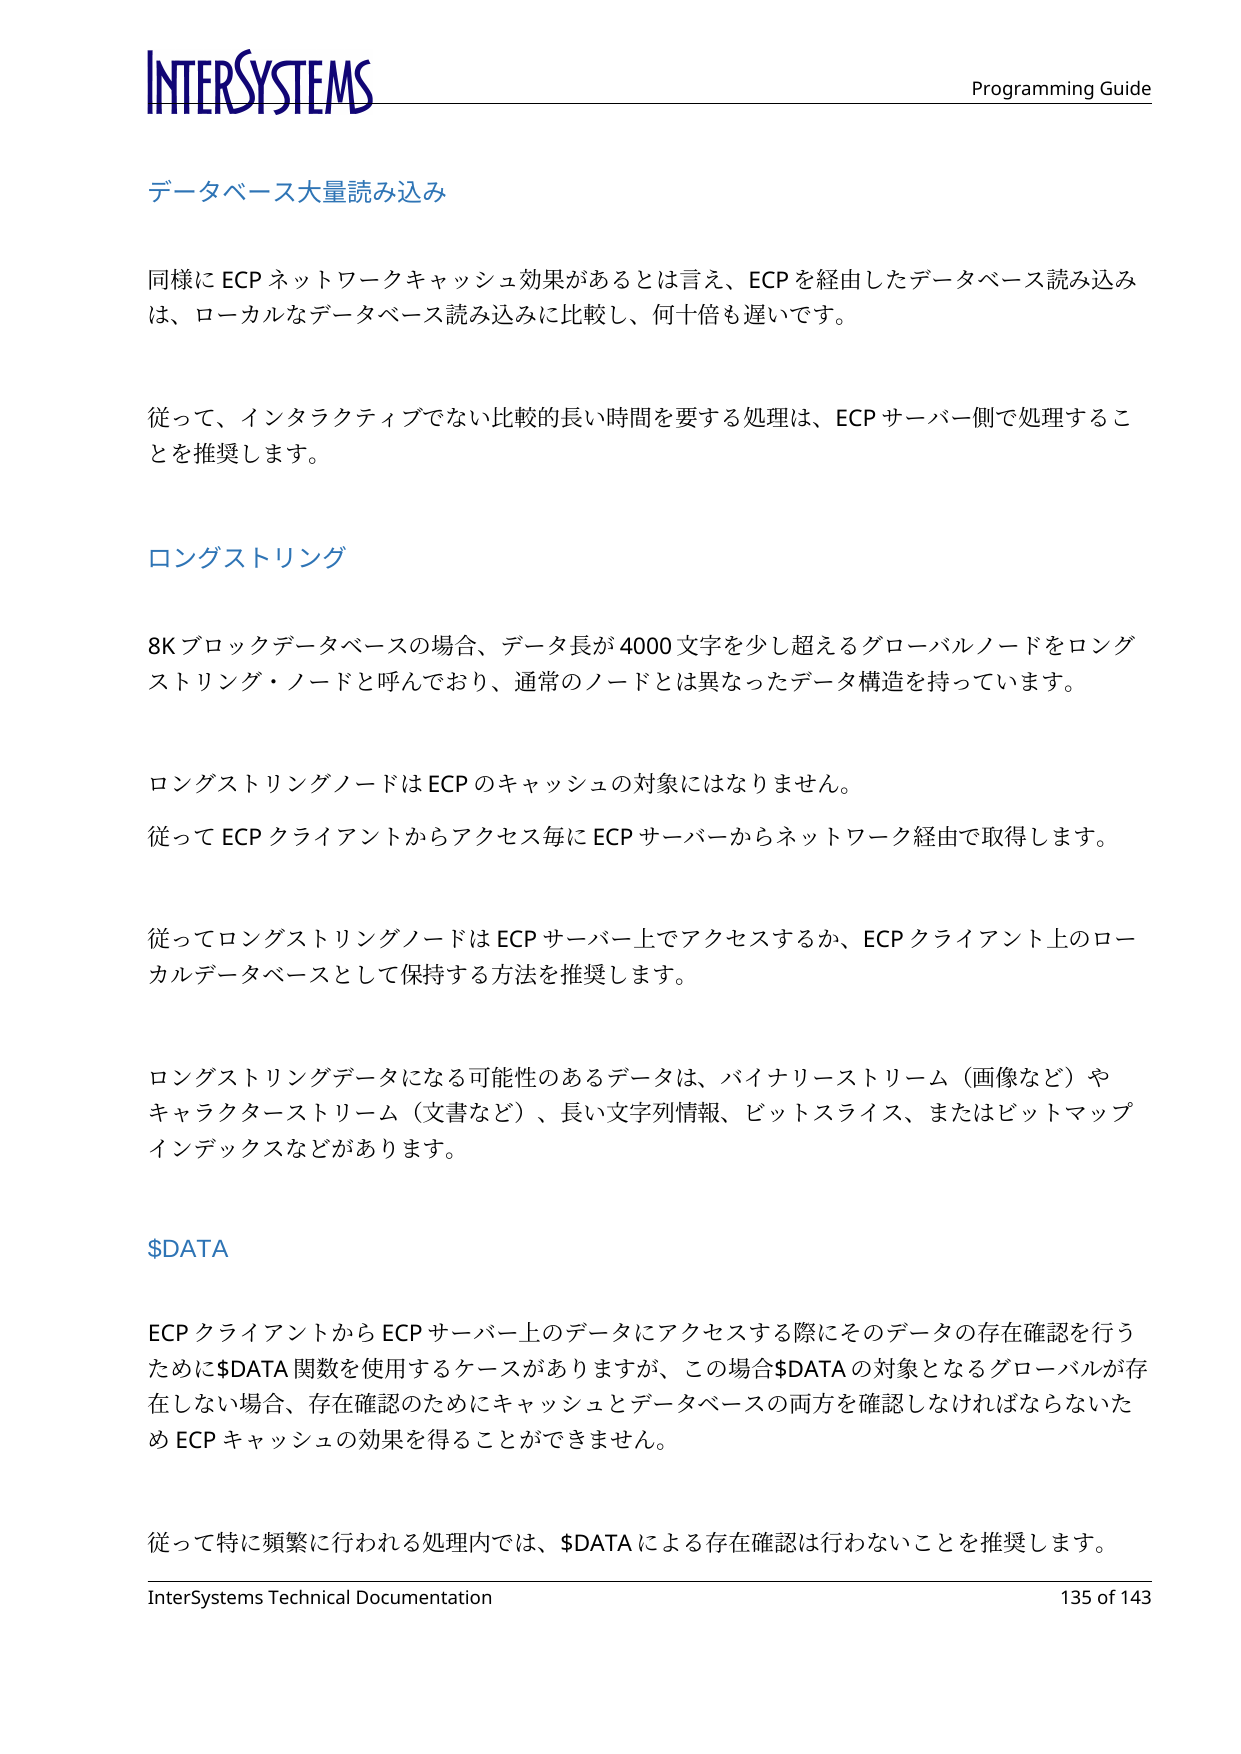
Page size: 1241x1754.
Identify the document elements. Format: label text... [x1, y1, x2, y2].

subtitle データベース大量読み込み [148, 172, 1152, 209]
text ロングストリングノードはECPのキャッシュの対象にはなりません。 [148, 766, 1152, 799]
text 従ってロングストリングノードはECPサーバー上でアクセスするか、ECPクライアント上のローカルデータベースとして保持する方法を推奨します。 [148, 922, 1152, 990]
text ロングストリングデータになる可能性のあるデータは、バイナリーストリーム（画像など）やキャラクターストリーム（文書など）、長い文字列情報、ビットスライス、またはビットマップインデックスなどがあります。 [148, 1060, 1152, 1164]
text 従ってECPクライアントからアクセス毎にECPサーバーからネットワーク経由で取得します。 [148, 819, 1152, 852]
text 従って特に頻繁に行われる処理内では、$DATAによる存在確認は行わないことを推奨します。 [148, 1525, 1152, 1558]
text 8Kブロックデータベースの場合、データ長が4000文字を少し超えるグローバルノードをロングストリング・ノードと呼んでおり、通常のノードとは異なったデータ構造を持っています。 [148, 628, 1152, 697]
subtitle ロングストリング [148, 538, 1152, 575]
subtitle $DATA [148, 1233, 1152, 1262]
text ECPクライアントからECPサーバー上のデータにアクセスする際にそのデータの存在確認を行うために$DATA関数を使用するケースがありますが、この場合$DATAの対象となるグローバルが存在しない場合、存在確認のためにキャッシュとデータベースの両方を確認しなければならないためECPキャッシュの効果を得ることができません。 [148, 1315, 1152, 1455]
text 従って、インタラクティブでない比較的長い時間を要する処理は、ECPサーバー側で処理することを推奨します。 [148, 400, 1152, 469]
picture [147, 49, 373, 115]
text 同様にECPネットワークキャッシュ効果があるとは言え、ECPを経由したデータベース読み込みは、ローカルなデータベース読み込みに比較し、何十倍も遅いです。 [148, 262, 1152, 331]
